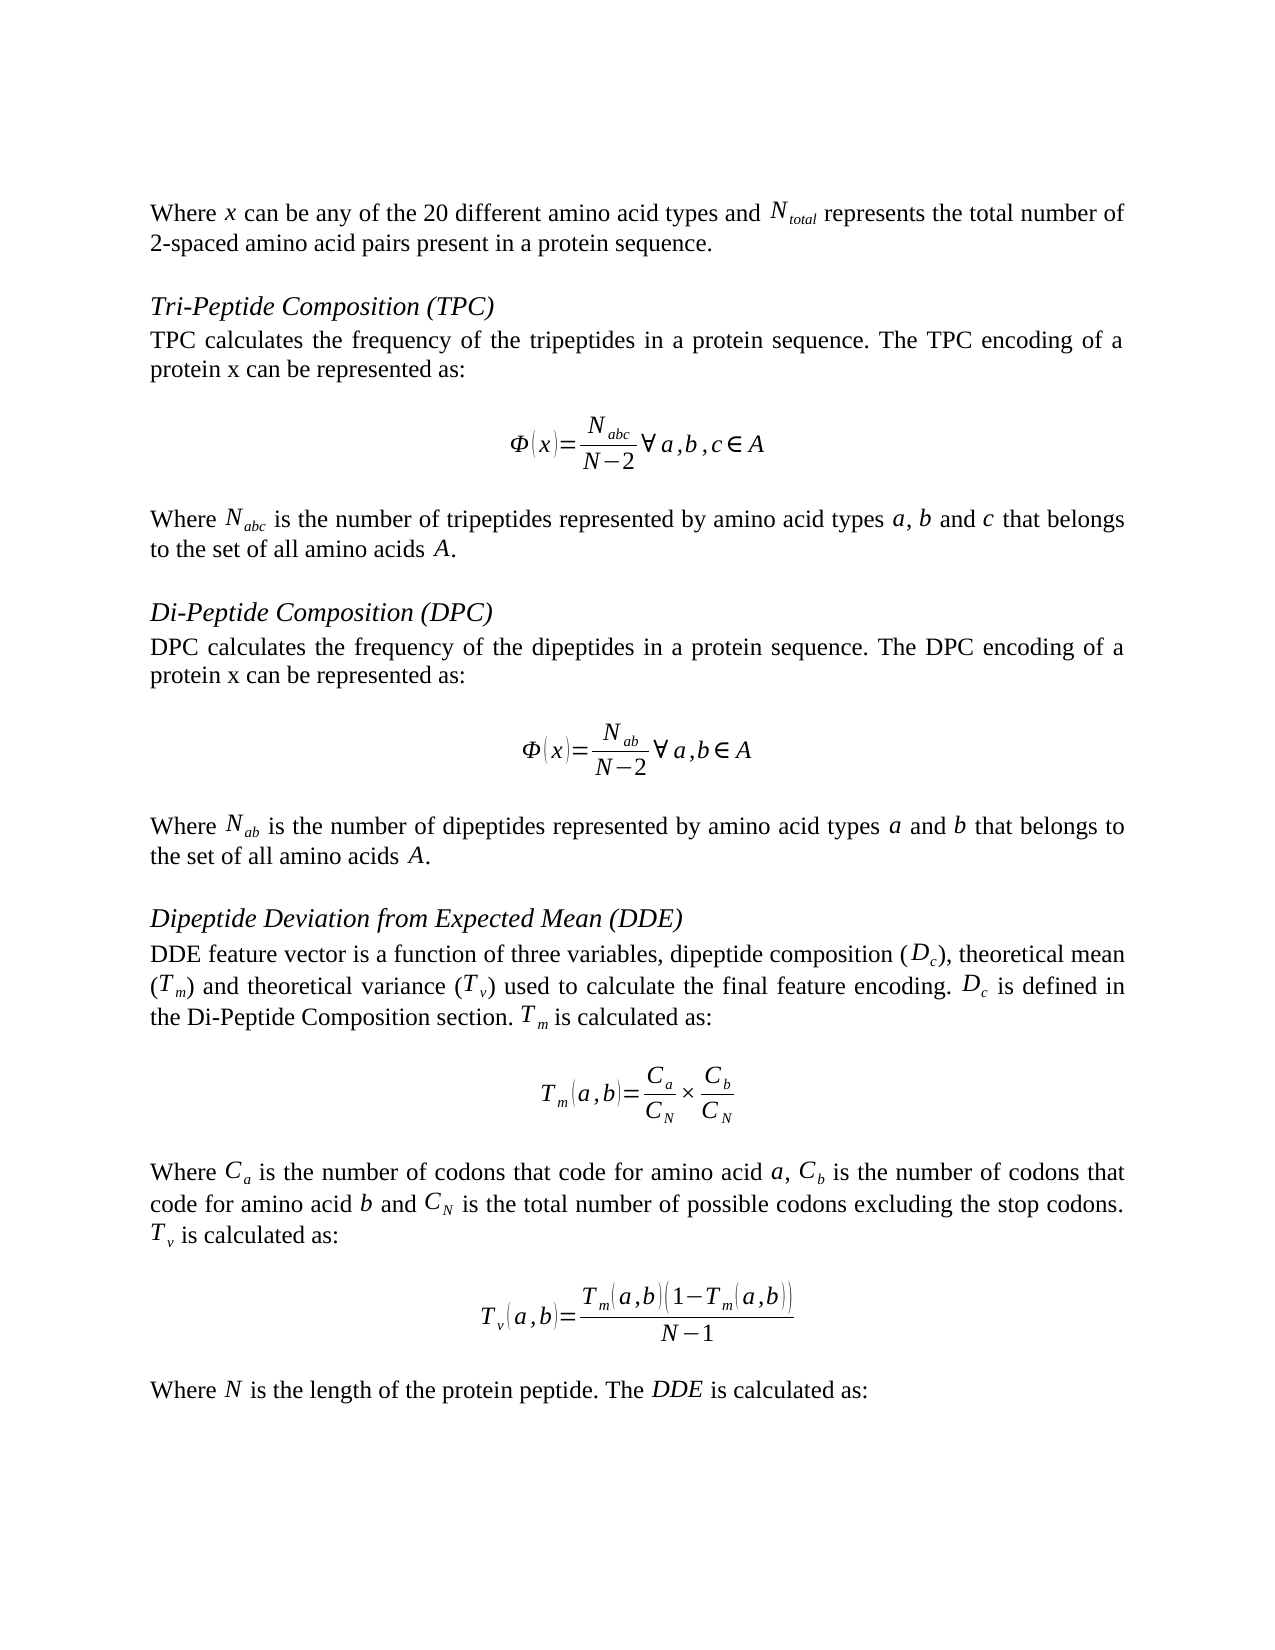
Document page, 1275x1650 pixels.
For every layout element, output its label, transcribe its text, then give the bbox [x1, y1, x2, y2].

text Where can be any of the 20 different amino acid types and represents the total number of 2-spaced amino acid pairs present in a protein sequence. [150, 197, 1125, 257]
text Where is the number of dipeptides represented by amino acid types and that belongs to the set of all amino acids . [150, 809, 1125, 870]
text Where is the number of codons that code for amino acid , is the number of codons that code for amino acid and is the total number of possible codons excluding the stop codons. is calculated as: [150, 1156, 1125, 1250]
text TPC calculates the frequency of the tripeptides in a protein sequence. The TPC encoding of a protein x can be represented as: [150, 325, 1125, 383]
text Where is the number of tripeptides represented by amino acid types , and that belongs to the set of all amino acids . [150, 503, 1125, 563]
text DPC calculates the frequency of the dipeptides in a protein sequence. The DPC encoding of a protein x can be represented as: [150, 632, 1125, 689]
text DDE feature vector is a function of three variables, dipeptide composition (), theoretical mean () and theoretical variance () used to calculate the final feature encoding. is defined in the Di-Peptide Composition section. is calculated as: [150, 938, 1125, 1032]
subtitle Tri-Peptide Composition (TPC) [150, 290, 1125, 321]
text Where is the length of the protein peptide. The is calculated as: [150, 1376, 1125, 1404]
subtitle Di-Peptide Composition (DPC) [150, 596, 1125, 627]
subtitle Dipeptide Deviation from Expected Mean (DDE) [150, 903, 1125, 934]
